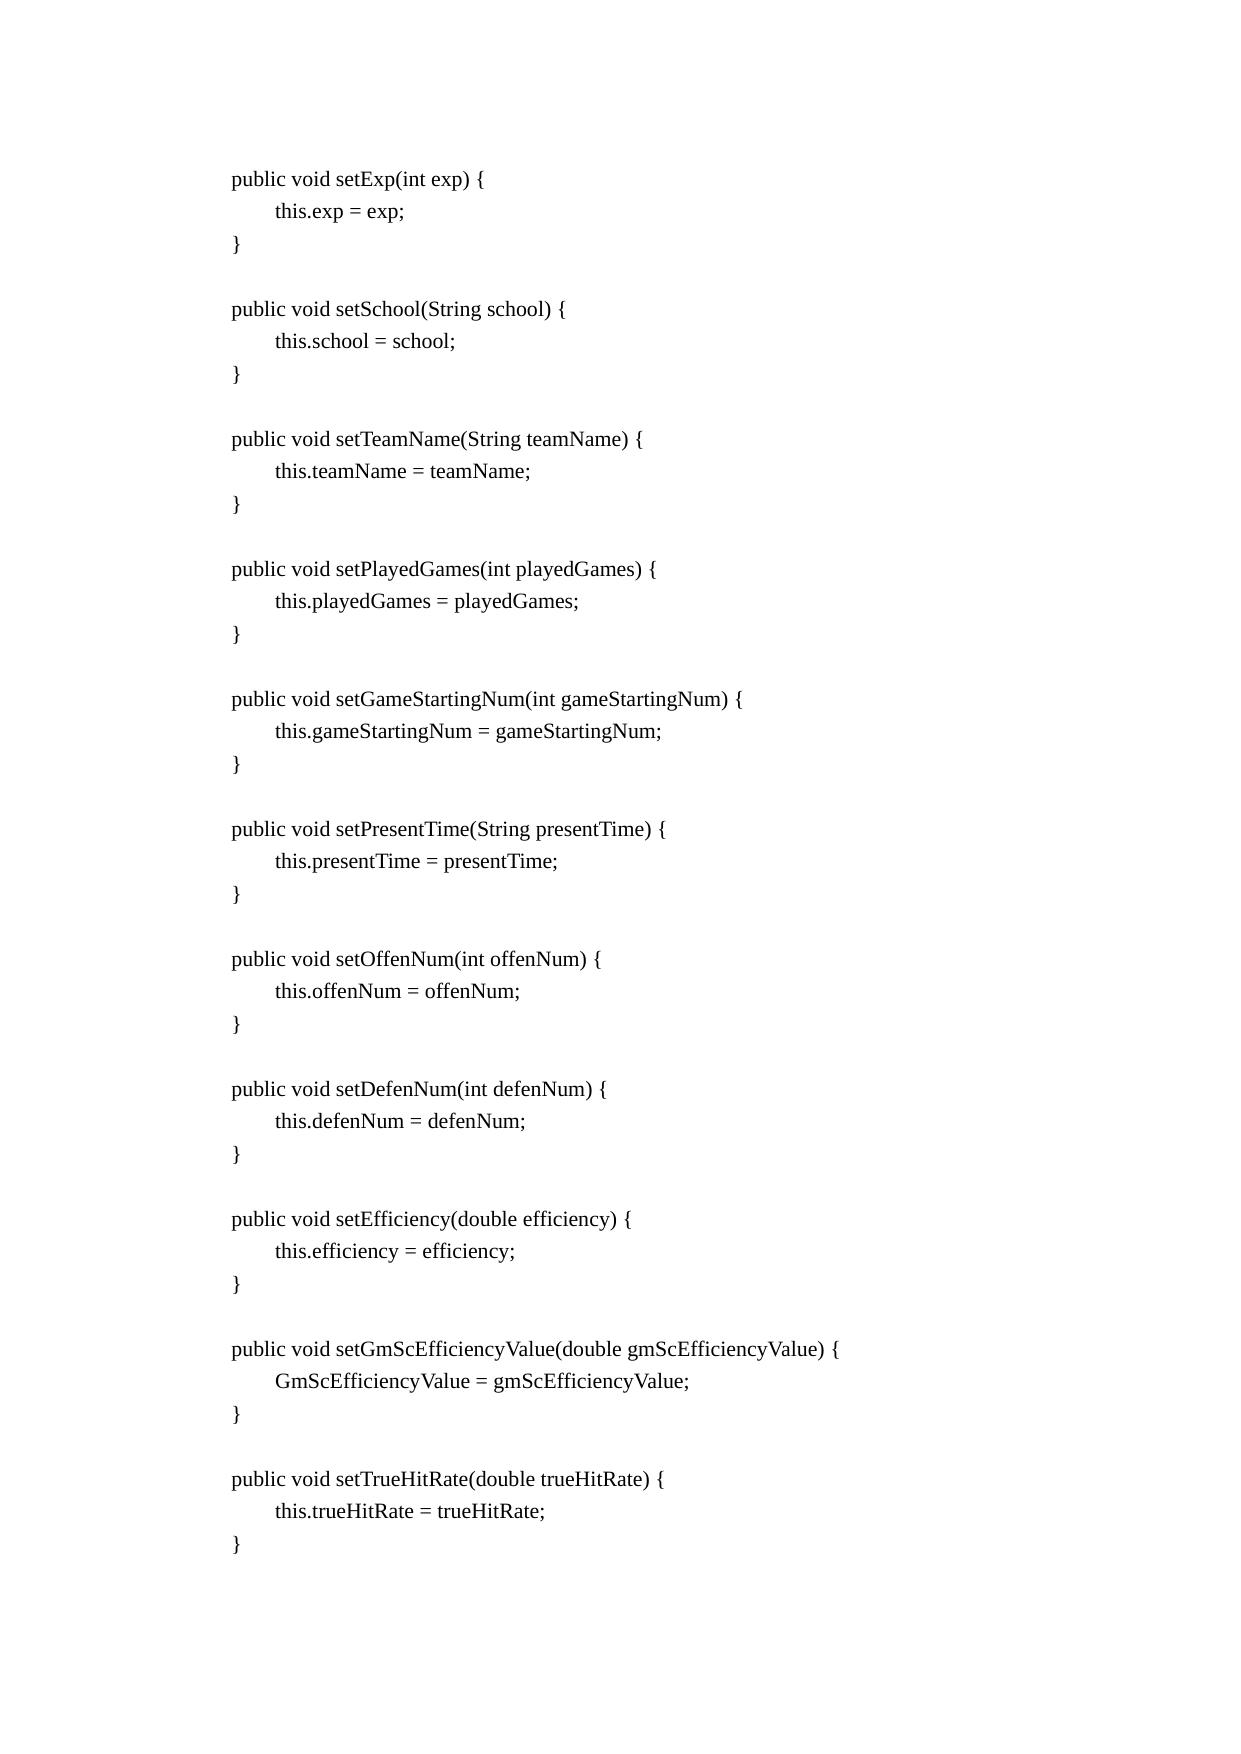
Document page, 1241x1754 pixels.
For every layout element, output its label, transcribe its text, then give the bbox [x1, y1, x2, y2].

text public void setOffenNum(int offenNum) { [187, 942, 1053, 974]
text this.playedGames = playedGames; [187, 584, 1053, 617]
text } [187, 1267, 1053, 1299]
text } [187, 877, 1053, 909]
text public void setTeamName(String teamName) { [187, 422, 1053, 454]
text } [187, 1007, 1053, 1039]
text public void setGameStartingNum(int gameStartingNum) { [187, 682, 1053, 714]
text this.exp = exp; [187, 194, 1053, 227]
text } [187, 487, 1053, 519]
text this.presentTime = presentTime; [187, 844, 1053, 877]
text public void setGmScEfficiencyValue(double gmScEfficiencyValue) { [187, 1332, 1053, 1364]
text } [187, 1137, 1053, 1169]
text public void setPresentTime(String presentTime) { [187, 812, 1053, 844]
text this.defenNum = defenNum; [187, 1104, 1053, 1137]
text public void setPlayedGames(int playedGames) { [187, 552, 1053, 584]
text public void setDefenNum(int defenNum) { [187, 1072, 1053, 1104]
text } [187, 357, 1053, 389]
text this.gameStartingNum = gameStartingNum; [187, 714, 1053, 747]
text this.school = school; [187, 324, 1053, 357]
text this.offenNum = offenNum; [187, 974, 1053, 1007]
text this.trueHitRate = trueHitRate; [187, 1494, 1053, 1527]
text } [187, 227, 1053, 259]
text } [187, 1527, 1053, 1559]
text this.efficiency = efficiency; [187, 1234, 1053, 1267]
text public void setExp(int exp) { [187, 162, 1053, 194]
text public void setTrueHitRate(double trueHitRate) { [187, 1462, 1053, 1494]
text public void setEfficiency(double efficiency) { [187, 1202, 1053, 1234]
text this.teamName = teamName; [187, 454, 1053, 487]
text } [187, 617, 1053, 649]
text GmScEfficiencyValue = gmScEfficiencyValue; [187, 1364, 1053, 1397]
text } [187, 1397, 1053, 1429]
text } [187, 747, 1053, 779]
text public void setSchool(String school) { [187, 292, 1053, 324]
